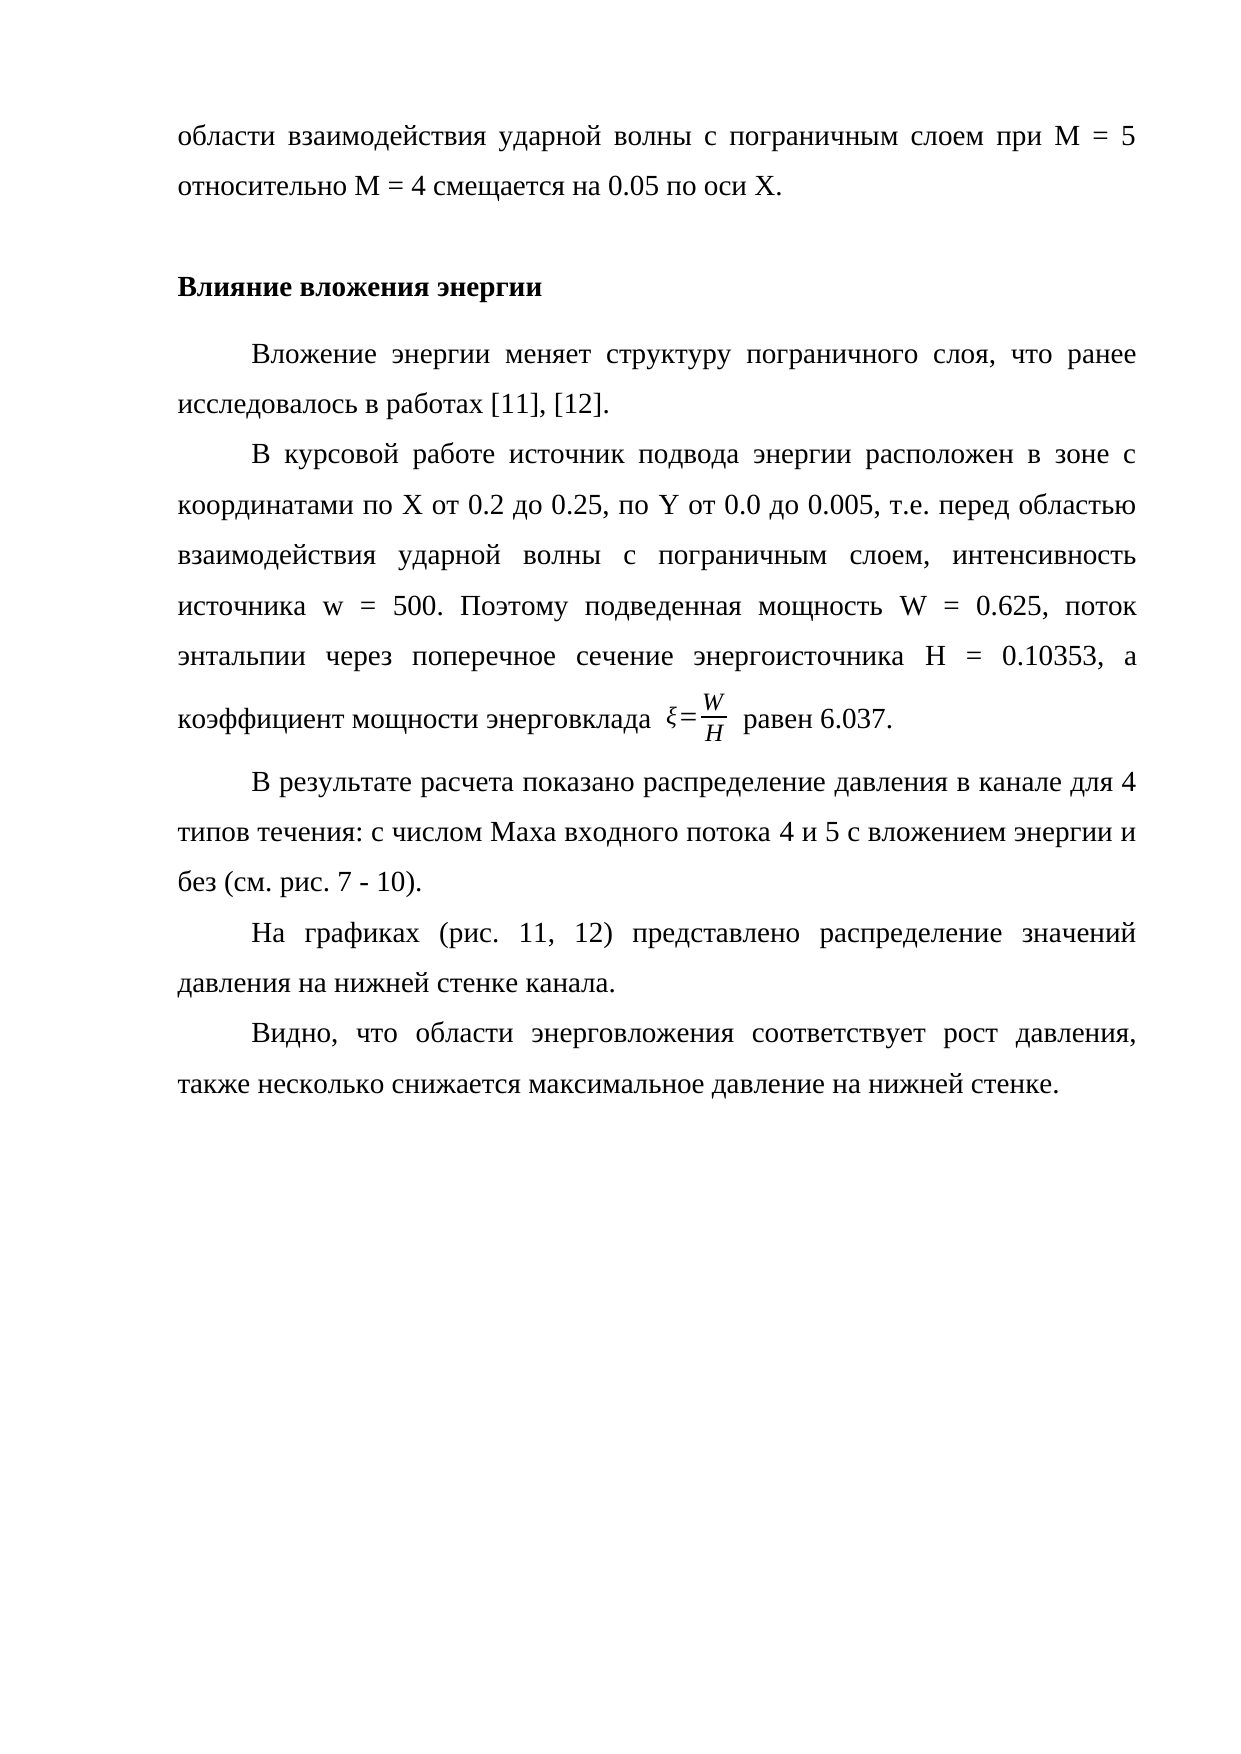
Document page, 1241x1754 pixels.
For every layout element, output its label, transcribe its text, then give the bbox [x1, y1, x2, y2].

text Видно, что области энерговложения соответствует рост давления, также несколько снижается максимальное давление на нижней стенке. [177, 1016, 1137, 1099]
text На графиках (рис. 11, 12) представлено распределение значений давления на нижней стенке канала. [177, 915, 1137, 999]
text Влияние вложения энергии [177, 269, 1137, 303]
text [177, 118, 1137, 202]
text В курсовой работе источник подвода энергии расположен в зоне с координатами по X от 0.2 до 0.25, по Y от 0.0 до 0.005, т.е. перед областью взаимодействия ударной волны с пограничным слоем, интенсивность источника w = 500. Поэтому подведенная мощность W = 0.625, поток энтальпии через поперечное сечение энергоисточника H = 0.10353, а коэффициент мощности энерговклада равен 6.037. [177, 437, 1137, 747]
text Вложение энергии меняет структуру пограничного слоя, что ранее исследовалось в работах [11], [12]. [177, 336, 1137, 420]
text В результате расчета показано распределение давления в канале для 4 типов течения: с числом Маха входного потока 4 и 5 с вложением энергии и без (см. рис. 7 - 10). [177, 764, 1137, 898]
